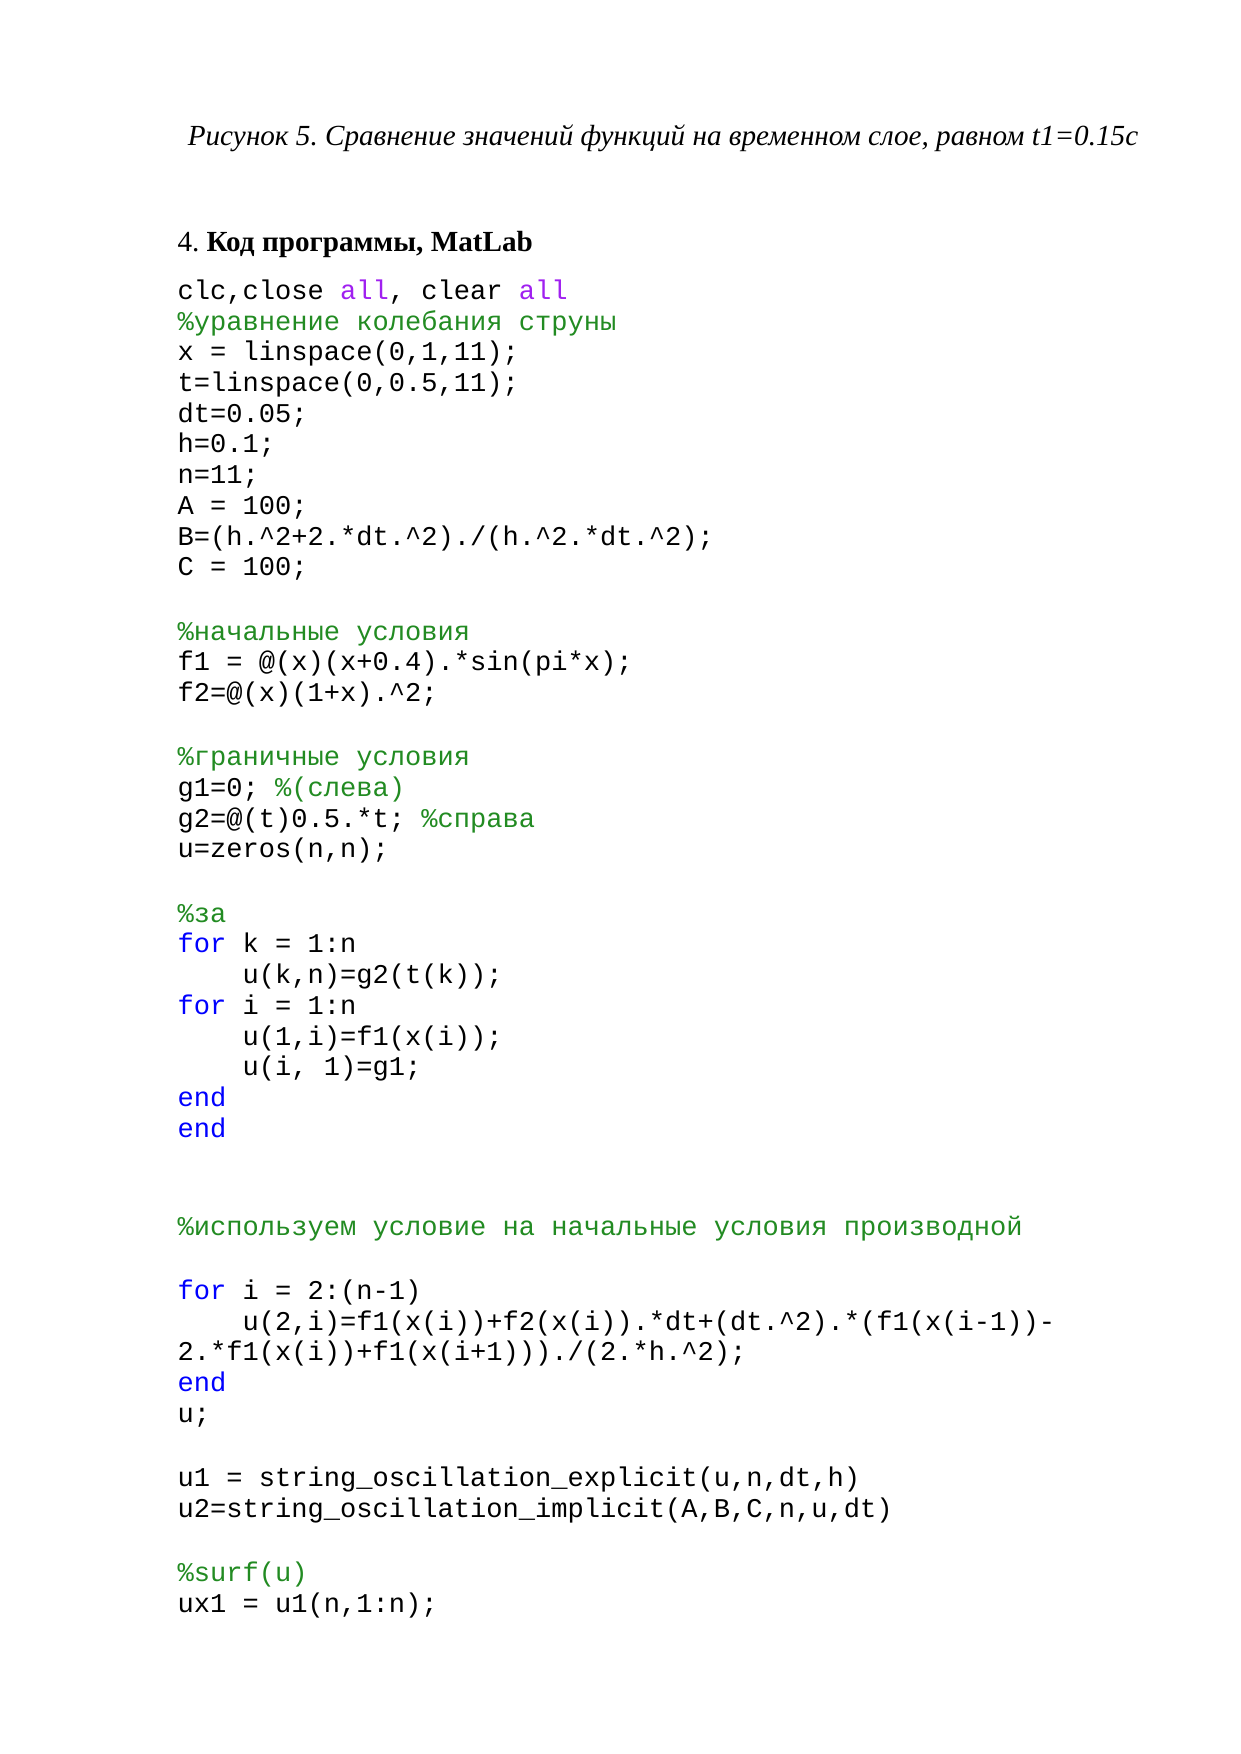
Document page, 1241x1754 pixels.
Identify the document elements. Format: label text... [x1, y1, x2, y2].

text %граничные условия [177, 743, 1152, 774]
text %используем условие на начальные условия производной [177, 1212, 1152, 1243]
text u1 = string_oscillation_explicit(u,n,dt,h) [177, 1464, 1152, 1495]
text B=(h.^2+2.*dt.^2)./(h.^2.*dt.^2); [177, 522, 1152, 553]
text u(1,i)=f1(x(i)); [177, 1022, 1152, 1053]
text for i = 1:n [177, 992, 1152, 1022]
text x = linspace(0,1,11); [177, 338, 1152, 369]
text end [177, 1115, 1152, 1145]
text %начальные условия [177, 617, 1152, 648]
text 4. Код программы, MatLab [177, 224, 1152, 257]
text dt=0.05; [177, 399, 1152, 430]
text u=zeros(n,n); [177, 835, 1152, 866]
text ux1 = u1(n,1:n); [177, 1590, 1152, 1620]
text g1=0; %(слева) [177, 774, 1152, 804]
text f1 = @(x)(x+0.4).*sin(pi*x); [177, 648, 1152, 679]
text u(2,i)=f1(x(i))+f2(x(i)).*dt+(dt.^2).*(f1(x(i-1))-2.*f1(x(i))+f1(x(i+1)))./(2.*h.^2); [177, 1307, 1152, 1369]
text u(i, 1)=g1; [177, 1053, 1152, 1084]
text %surf(u) [177, 1559, 1152, 1590]
text for k = 1:n [177, 930, 1152, 961]
text g2=@(t)0.5.*t; %справа [177, 804, 1152, 835]
text A = 100; [177, 492, 1152, 522]
text h=0.1; [177, 430, 1152, 461]
text end [177, 1084, 1152, 1115]
text n=11; [177, 461, 1152, 492]
text C = 100; [177, 553, 1152, 584]
text end [177, 1369, 1152, 1400]
text %уравнение колебания струны [177, 307, 1152, 338]
text u; [177, 1400, 1152, 1430]
text f2=@(x)(1+x).^2; [177, 679, 1152, 709]
text clc,close all, clear all [177, 277, 1152, 307]
text %за [177, 899, 1152, 930]
text t=linspace(0,0.5,11); [177, 369, 1152, 399]
text u2=string_oscillation_implicit(A,B,C,n,u,dt) [177, 1495, 1152, 1525]
text for i = 2:(n-1) [177, 1277, 1152, 1307]
text u(k,n)=g2(t(k)); [177, 961, 1152, 992]
text Рисунок 5. Сравнение значений функций на временном слое, равном t1=0.15c [177, 118, 1152, 152]
